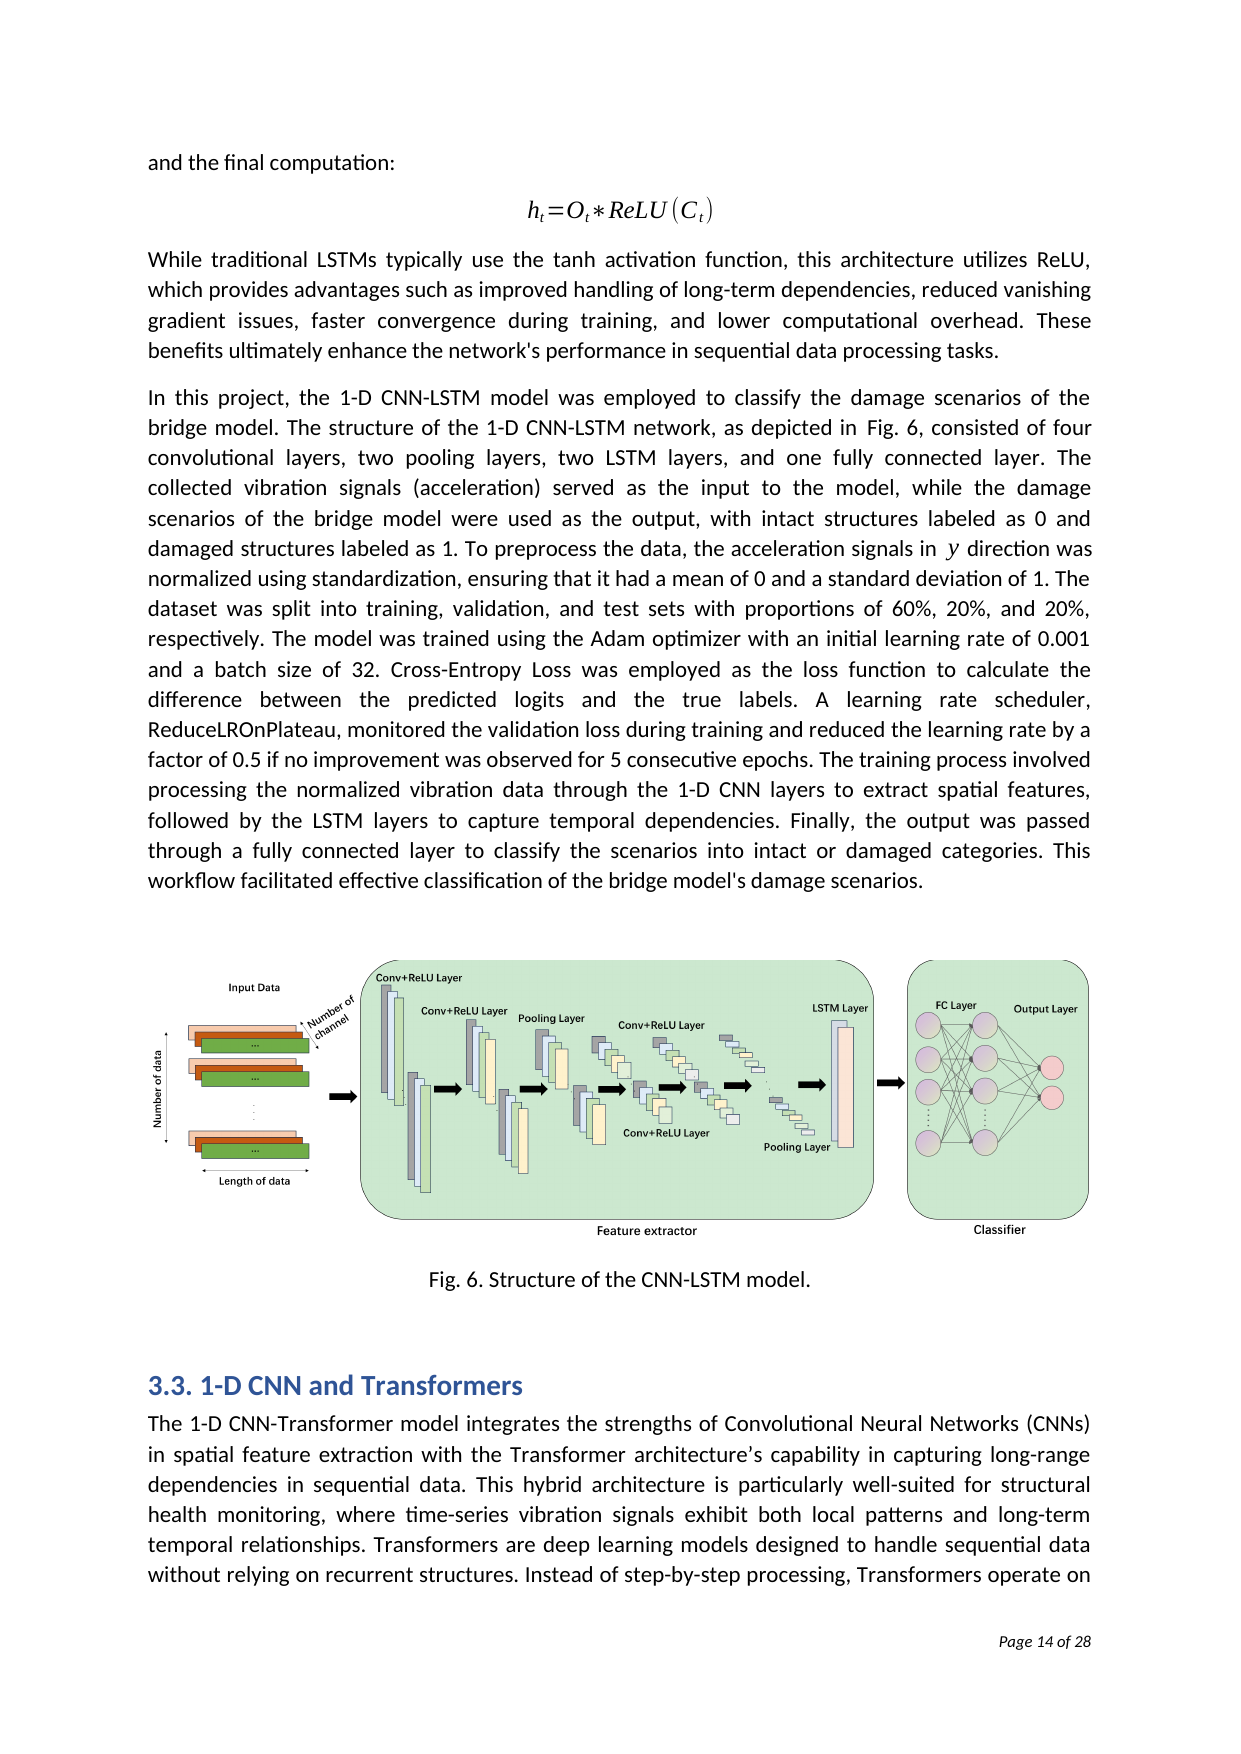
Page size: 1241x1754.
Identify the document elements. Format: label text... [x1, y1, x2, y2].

text While traditional LSTMs typically use the tanh activation function, this architecture utilizes ReLU, which provides advantages such as improved handling of long-term dependencies, reduced vanishing gradient issues, faster convergence during training, and lower computational overhead. These benefits ultimately enhance the network's performance in sequential data processing tasks. [148, 245, 1093, 364]
text Fig. 6. Structure of the CNN-LSTM model. [148, 1265, 1093, 1293]
picture [147, 960, 1128, 1246]
subtitle 1-D CNN and Transformers [148, 1367, 1093, 1402]
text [148, 1409, 1093, 1588]
text In this project, the 1-D CNN-LSTM model was employed to classify the damage scenarios of the bridge model. The structure of the 1-D CNN-LSTM network, as depicted in Fig. 6, consisted of four convolutional layers, two pooling layers, two LSTM layers, and one fully connected layer. The collected vibration signals (acceleration) served as the input to the model, while the damage scenarios of the bridge model were used as the output, with intact structures labeled as 0 and damaged structures labeled as 1. To preprocess the data, the acceleration signals in direction was normalized using standardization, ensuring that it had a mean of 0 and a standard deviation of 1. The dataset was split into training, validation, and test sets with proportions of 60%, 20%, and 20%, respectively. The model was trained using the Adam optimizer with an initial learning rate of 0.001 and a batch size of 32. Cross-Entropy Loss was employed as the loss function to calculate the difference between the predicted logits and the true labels. A learning rate scheduler, ReduceLROnPlateau, monitored the validation loss during training and reduced the learning rate by a factor of 0.5 if no improvement was observed for 5 consecutive epochs. The training process involved processing the normalized vibration data through the 1-D CNN layers to extract spatial features, followed by the LSTM layers to capture temporal dependencies. Finally, the output was passed through a fully connected layer to classify the scenarios into intact or damaged categories. This workflow facilitated effective classification of the bridge model's damage scenarios. [148, 383, 1093, 894]
text and the final computation: [148, 148, 1093, 176]
